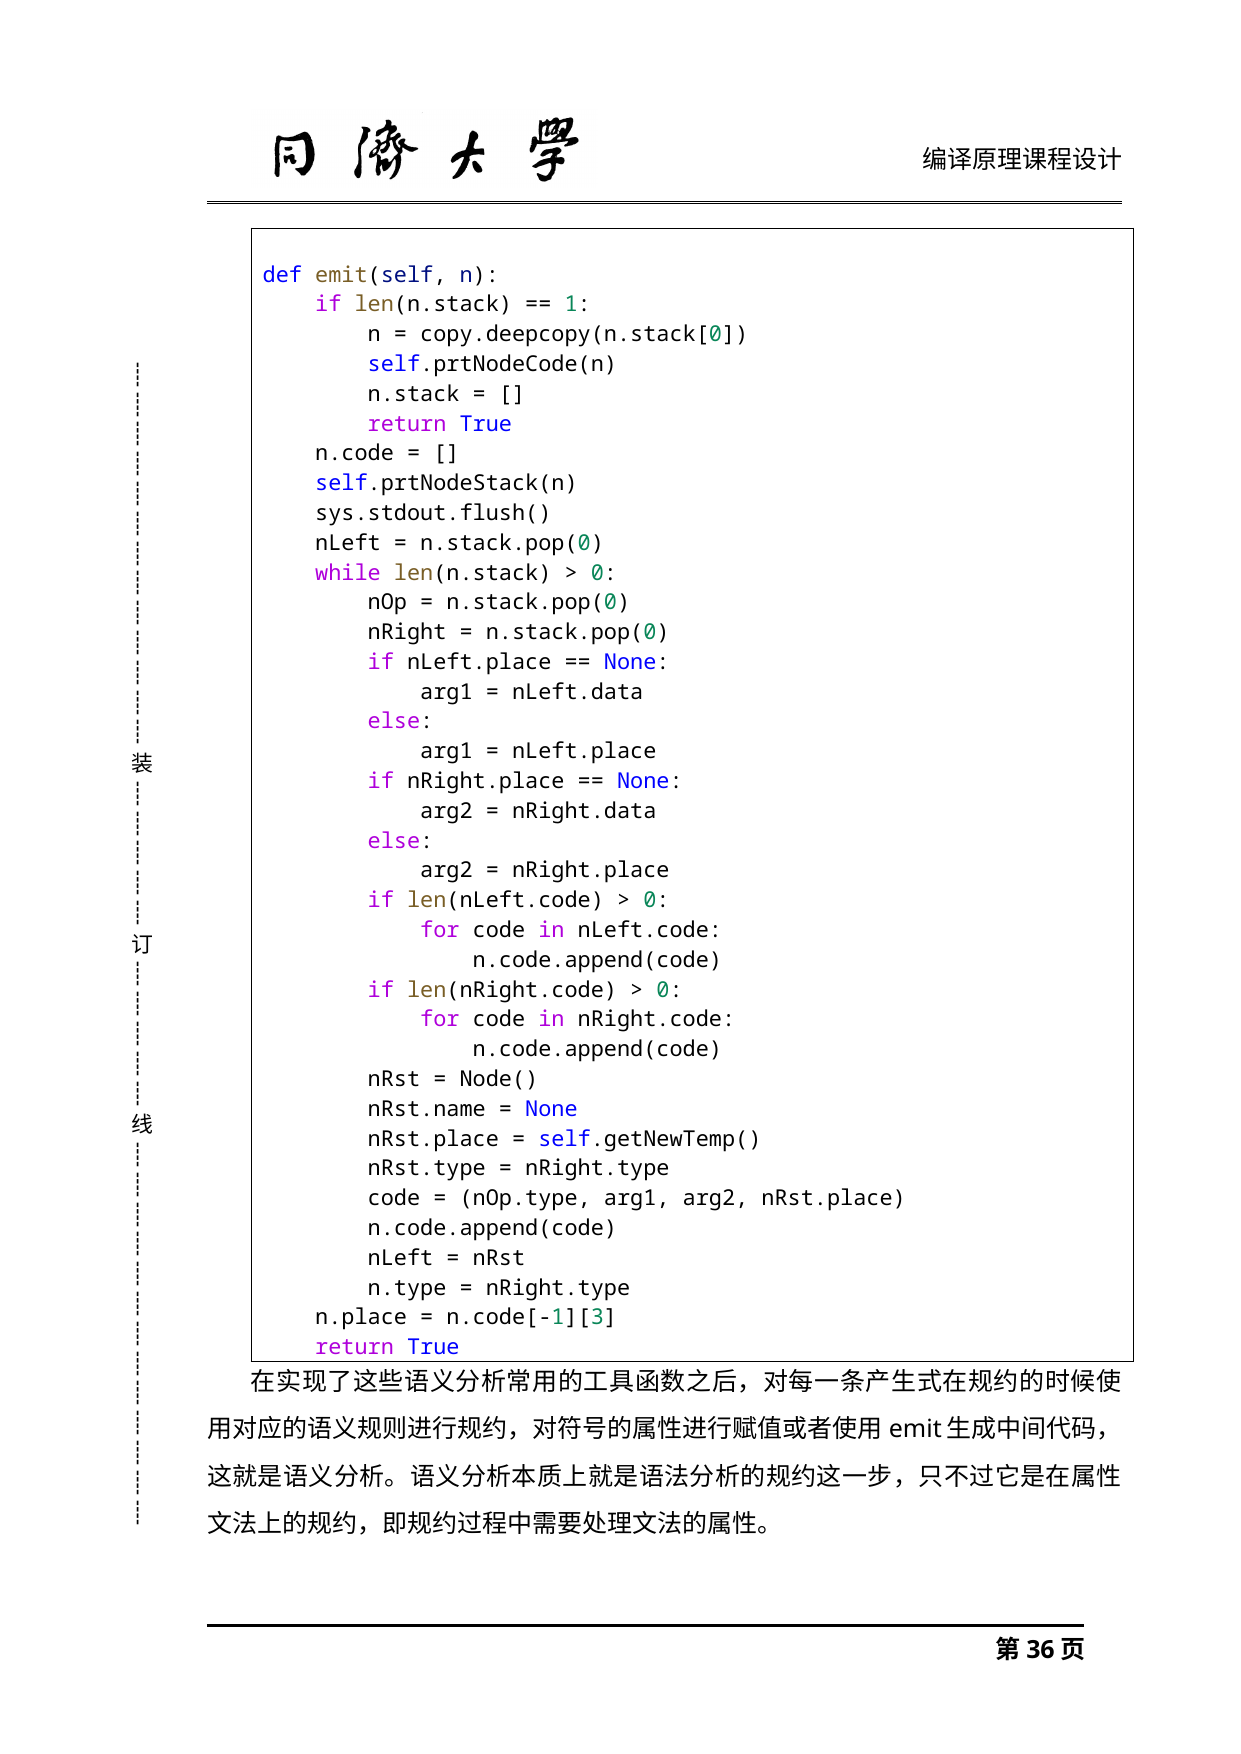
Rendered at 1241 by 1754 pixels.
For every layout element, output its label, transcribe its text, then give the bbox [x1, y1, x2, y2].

text 在实现了这些语义分析常用的工具函数之后，对每一条产生式在规约的时候使用对应的语义规则进行规约，对符号的属性进行赋值或者使用emit生成中间代码，这就是语义分析。语义分析本质上就是语法分析的规约这一步，只不过它是在属性文法上的规约，即规约过程中需要处理文法的属性。 [207, 1362, 1122, 1539]
picture [251, 109, 598, 188]
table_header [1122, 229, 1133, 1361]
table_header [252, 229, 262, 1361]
